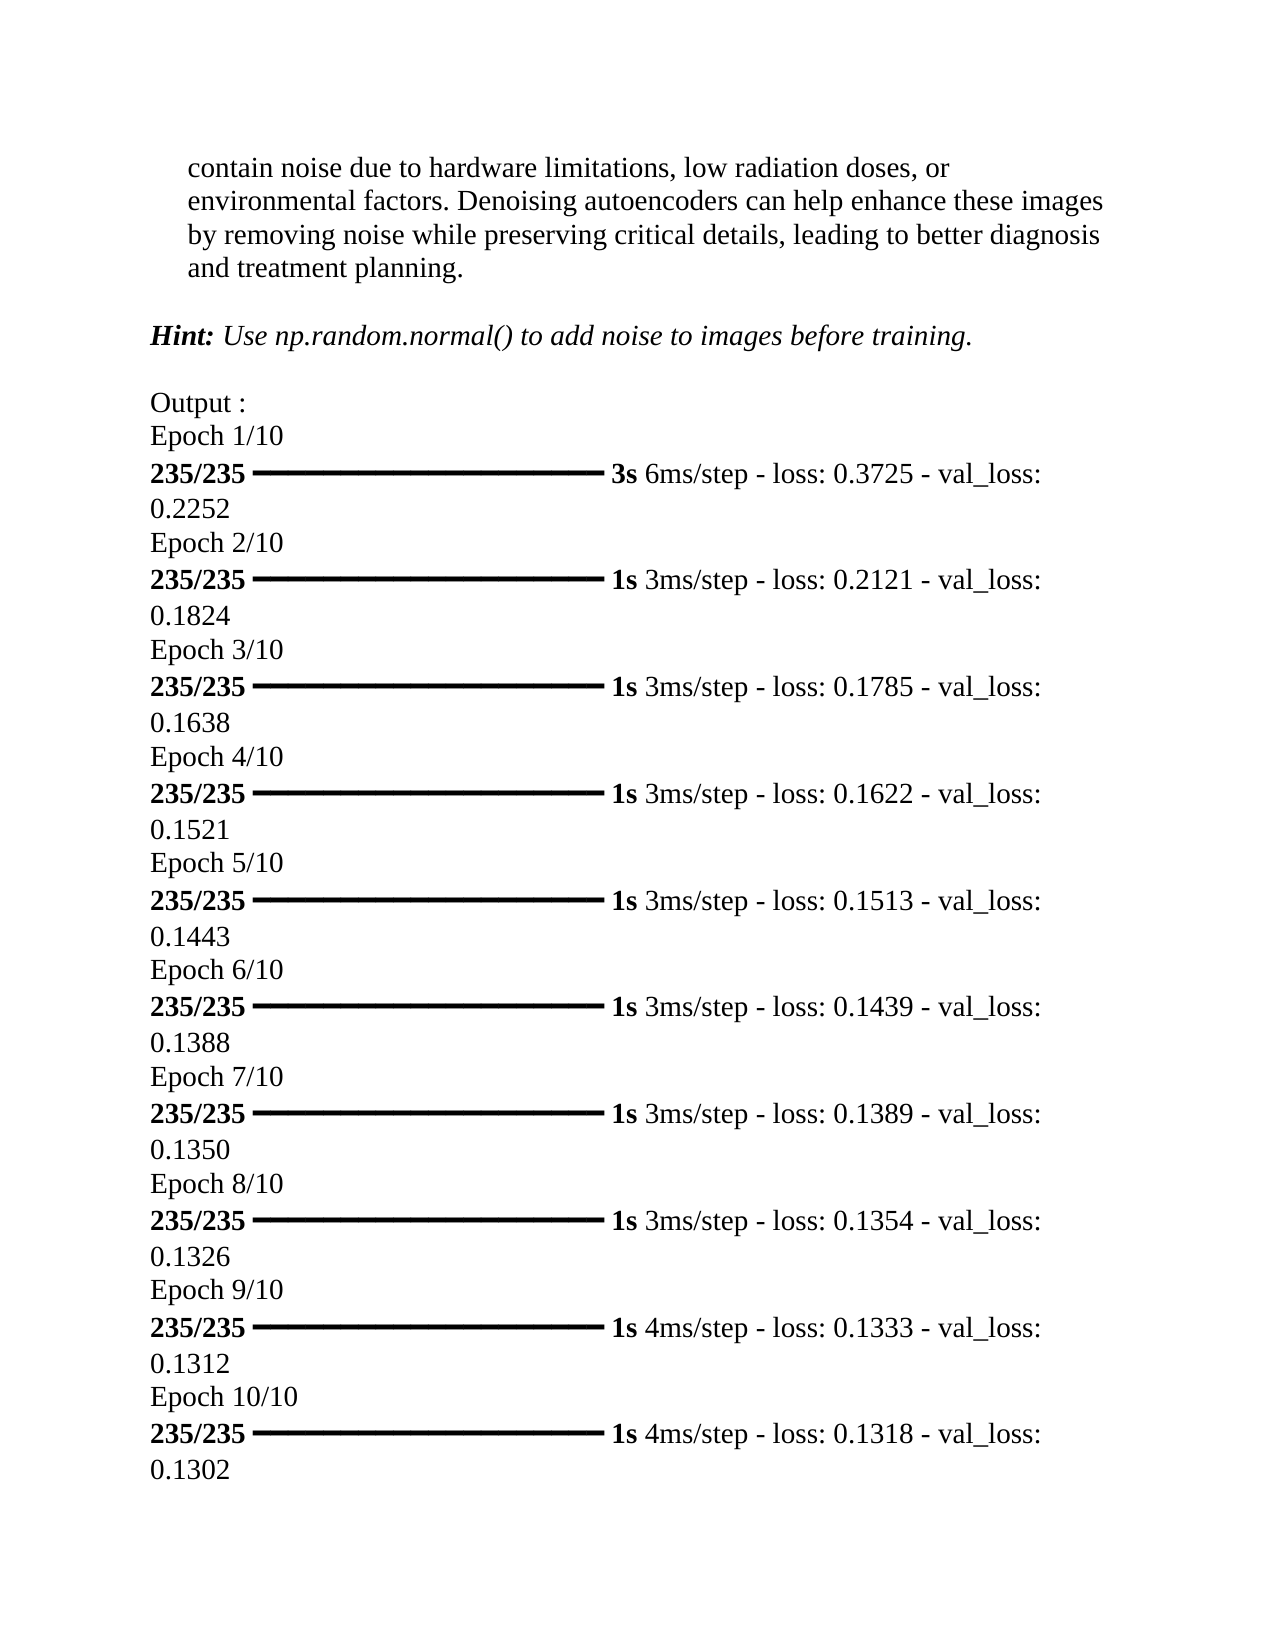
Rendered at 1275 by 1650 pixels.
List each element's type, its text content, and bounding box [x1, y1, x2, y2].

text 235/235 ━━━━━━━━━━━━━━━━━━━━ 1s 3ms/step - loss: 0.1785 - val_loss: 0.1638 [150, 665, 1125, 739]
text Epoch 2/10 [150, 525, 1125, 559]
text Epoch 5/10 [150, 845, 1125, 879]
text 235/235 ━━━━━━━━━━━━━━━━━━━━ 1s 3ms/step - loss: 0.1389 - val_loss: 0.1350 [150, 1092, 1125, 1166]
text 235/235 ━━━━━━━━━━━━━━━━━━━━ 1s 3ms/step - loss: 0.2121 - val_loss: 0.1824 [150, 559, 1125, 632]
text 235/235 ━━━━━━━━━━━━━━━━━━━━ 3s 6ms/step - loss: 0.3725 - val_loss: 0.2252 [150, 452, 1125, 525]
text Epoch 8/10 [150, 1166, 1125, 1199]
text Output : [150, 385, 1125, 418]
text Epoch 9/10 [150, 1272, 1125, 1306]
text Epoch 4/10 [150, 739, 1125, 772]
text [187, 150, 1125, 284]
text 235/235 ━━━━━━━━━━━━━━━━━━━━ 1s 4ms/step - loss: 0.1318 - val_loss: 0.1302 [150, 1413, 1125, 1486]
text Epoch 1/10 [150, 418, 1125, 452]
text 235/235 ━━━━━━━━━━━━━━━━━━━━ 1s 4ms/step - loss: 0.1333 - val_loss: 0.1312 [150, 1306, 1125, 1379]
text 235/235 ━━━━━━━━━━━━━━━━━━━━ 1s 3ms/step - loss: 0.1439 - val_loss: 0.1388 [150, 986, 1125, 1059]
text Epoch 10/10 [150, 1379, 1125, 1413]
text 235/235 ━━━━━━━━━━━━━━━━━━━━ 1s 3ms/step - loss: 0.1513 - val_loss: 0.1443 [150, 879, 1125, 952]
text 235/235 ━━━━━━━━━━━━━━━━━━━━ 1s 3ms/step - loss: 0.1622 - val_loss: 0.1521 [150, 772, 1125, 845]
text Epoch 7/10 [150, 1059, 1125, 1092]
text Epoch 3/10 [150, 632, 1125, 665]
text Hint: Use np.random.normal() to add noise to images before training. [150, 318, 1125, 351]
text 235/235 ━━━━━━━━━━━━━━━━━━━━ 1s 3ms/step - loss: 0.1354 - val_loss: 0.1326 [150, 1199, 1125, 1272]
text Epoch 6/10 [150, 952, 1125, 986]
